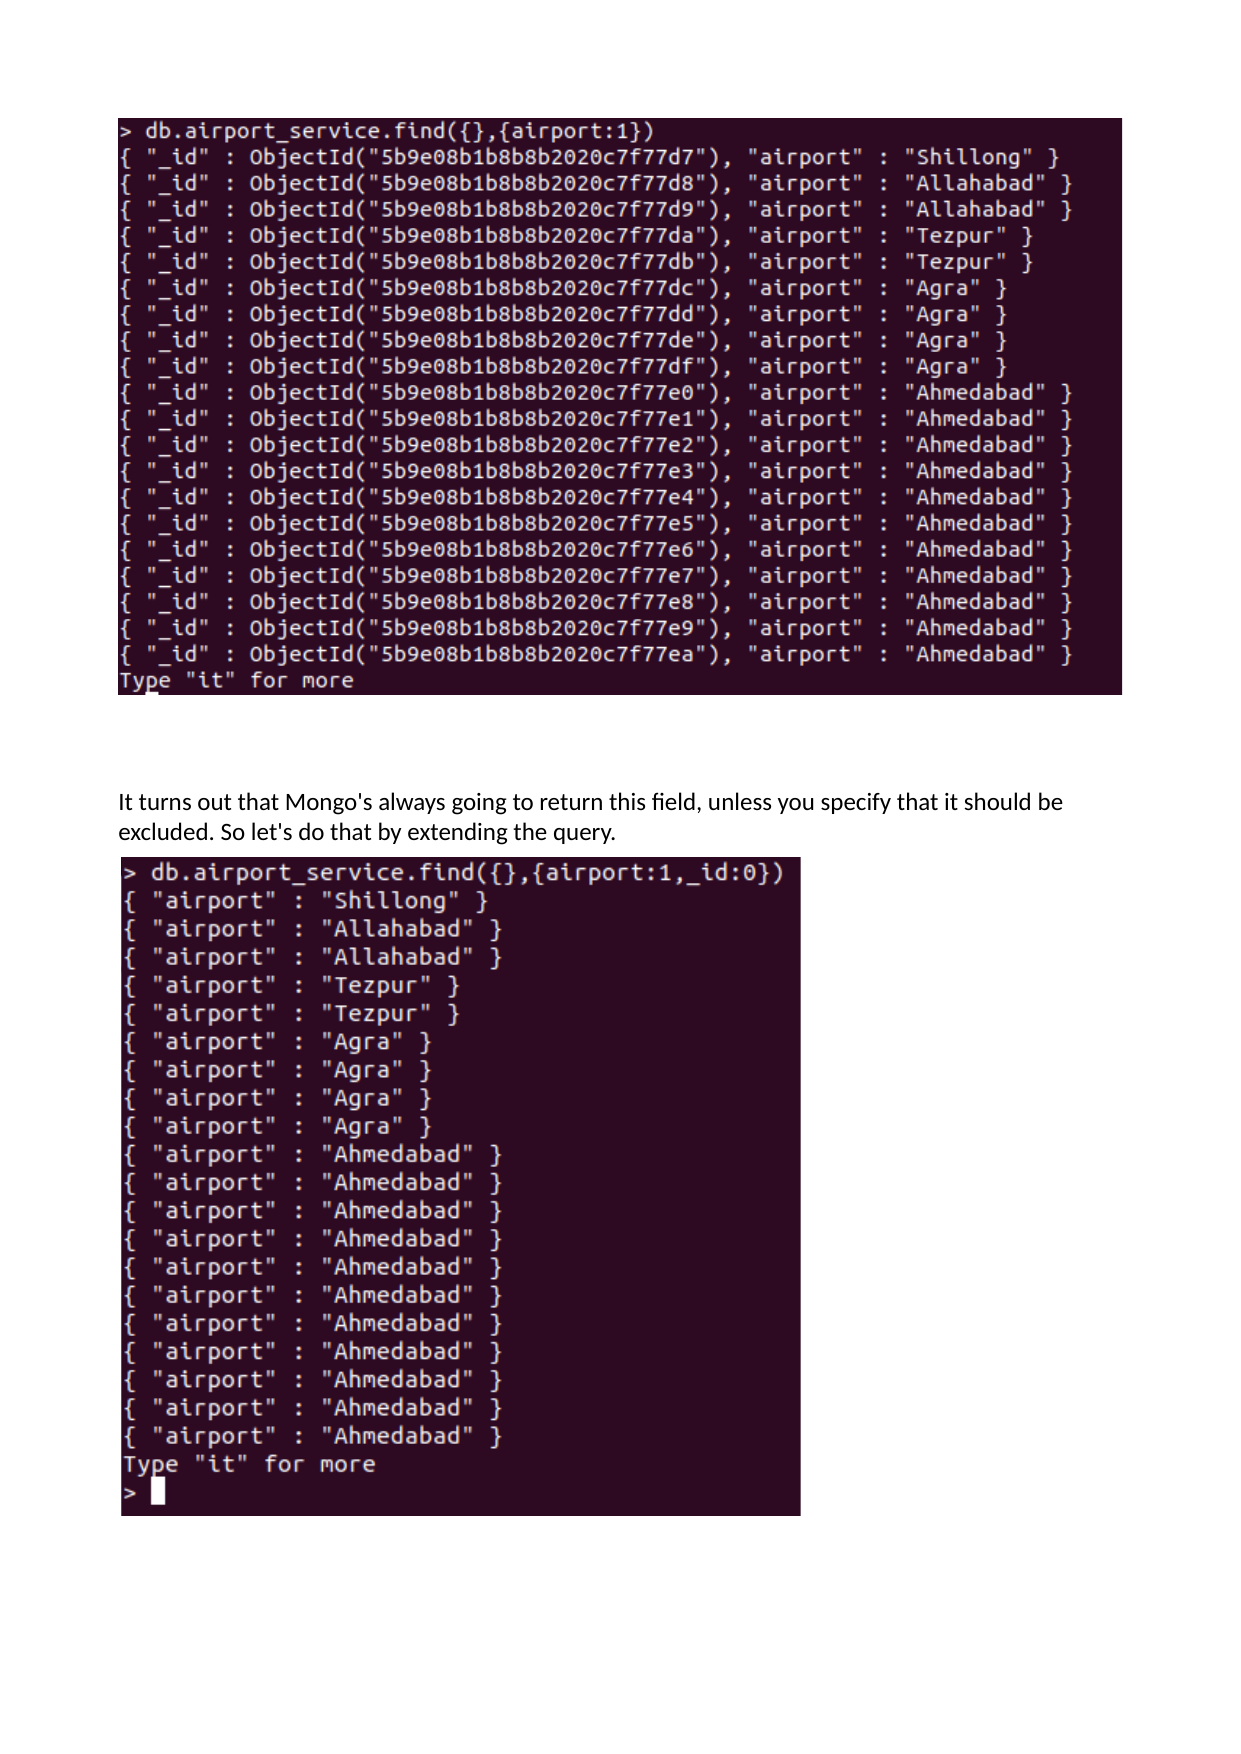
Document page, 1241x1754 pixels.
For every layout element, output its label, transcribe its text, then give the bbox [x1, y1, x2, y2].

picture [121, 857, 801, 1516]
picture [118, 118, 1123, 695]
text It turns out that Mongo's always going to return this field, unless you specify that it should be excluded. So let's do that by extending the query. [118, 786, 1122, 847]
